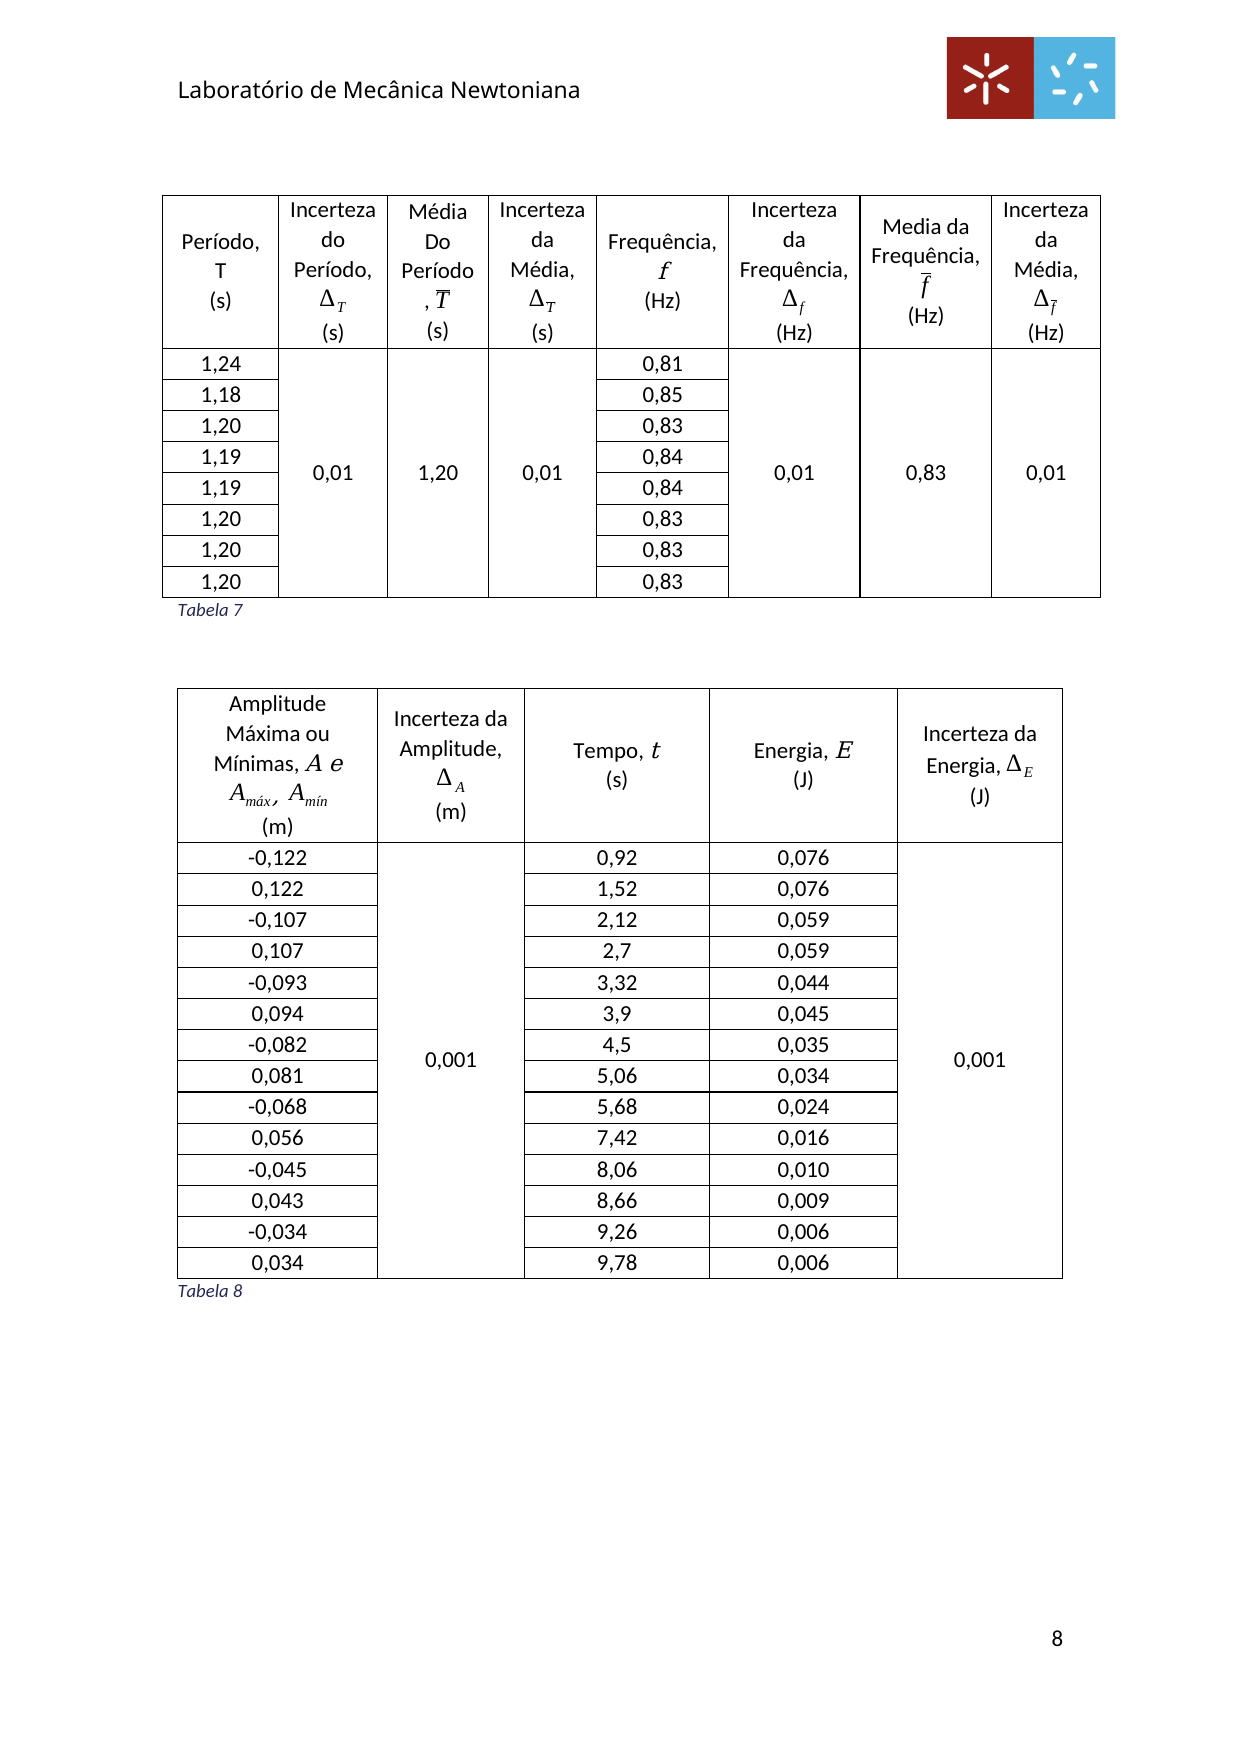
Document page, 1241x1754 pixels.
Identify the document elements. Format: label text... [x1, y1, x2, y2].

table_header Incerteza da Amplitude, (m) [378, 689, 524, 842]
table_cell 0,081 [178, 1061, 377, 1091]
table_cell 9,26 [525, 1217, 709, 1247]
table_cell 5,06 [525, 1061, 709, 1091]
table_cell 0,045 [710, 999, 897, 1029]
table_cell 0,034 [178, 1248, 377, 1278]
table_cell 0,034 [710, 1061, 897, 1091]
table_header Incerteza do Período, (s) [279, 196, 387, 348]
table_cell 3,32 [525, 968, 709, 998]
table_cell 0,016 [710, 1124, 897, 1154]
table_cell 0,92 [525, 843, 709, 873]
table_cell 0,094 [178, 999, 377, 1029]
table_cell 1,20 [163, 411, 278, 441]
table_header Media da Frequência, (Hz) [861, 196, 991, 348]
table_cell 0,85 [597, 380, 728, 410]
table_cell 0,83 [597, 505, 728, 534]
table_header Energia, E (J) [710, 689, 897, 842]
table_cell 0,006 [710, 1248, 897, 1278]
table_cell 2,7 [525, 937, 709, 967]
table_header Frequência, f (Hz) [597, 196, 728, 348]
table_header Incerteza da Frequência, (Hz) [729, 196, 859, 348]
table_cell 0,006 [710, 1217, 897, 1247]
table_cell 0,01 [489, 349, 596, 597]
table_cell 1,24 [163, 349, 278, 379]
table_cell 0,076 [710, 843, 897, 873]
table_cell 0,84 [597, 442, 728, 472]
table_cell -0,082 [178, 1030, 377, 1060]
table_header Incerteza da Média, (Hz) [992, 196, 1100, 348]
table_cell 9,78 [525, 1248, 709, 1278]
table_cell 4,5 [525, 1030, 709, 1060]
table_cell -0,093 [178, 968, 377, 998]
table_cell 0,076 [710, 874, 897, 904]
table_cell 3,9 [525, 999, 709, 1029]
table_cell -0,107 [178, 906, 377, 936]
table_cell 0,01 [729, 349, 859, 597]
table_header Período, T (s) [163, 196, 278, 348]
table_header Amplitude Máxima ou Mínimas, A e , (m) [178, 689, 377, 842]
table_cell 0,83 [597, 411, 728, 441]
table_cell 0,81 [597, 349, 728, 379]
table_cell 0,059 [710, 906, 897, 936]
table_cell 0,83 [861, 349, 991, 597]
table_cell -0,068 [178, 1093, 377, 1122]
table_cell 7,42 [525, 1124, 709, 1154]
table_cell 0,035 [710, 1030, 897, 1060]
table_cell 1,20 [388, 349, 488, 597]
table_cell 0,84 [597, 473, 728, 503]
table_cell 0,044 [710, 968, 897, 998]
table_cell 1,52 [525, 874, 709, 904]
picture [946, 37, 1116, 119]
table_header Tempo, t (s) [525, 689, 709, 842]
table_cell 0,01 [992, 349, 1100, 597]
table_cell 0,122 [178, 874, 377, 904]
table_cell 5,68 [525, 1093, 709, 1122]
table_cell 1,20 [163, 505, 278, 534]
table_cell 0,059 [710, 937, 897, 967]
table_cell 0,001 [378, 843, 524, 1278]
table_cell 1,19 [163, 442, 278, 472]
table_cell 8,06 [525, 1155, 709, 1185]
table_cell 0,009 [710, 1186, 897, 1216]
table_header Incerteza da Energia, (J) [898, 689, 1062, 842]
table_cell 0,043 [178, 1186, 377, 1216]
table_cell 0,010 [710, 1155, 897, 1185]
table_cell 1,19 [163, 473, 278, 503]
table_cell 0,024 [710, 1093, 897, 1122]
table_cell -0,034 [178, 1217, 377, 1247]
table_cell -0,045 [178, 1155, 377, 1185]
table_cell 0,056 [178, 1124, 377, 1154]
table_cell 0,83 [597, 567, 728, 597]
table_cell 0,01 [279, 349, 387, 597]
table_cell -0,122 [178, 843, 377, 873]
table_cell 0,83 [597, 536, 728, 566]
table_cell 0,107 [178, 937, 377, 967]
table_cell 1,20 [163, 536, 278, 566]
table_cell 2,12 [525, 906, 709, 936]
table_cell 0,001 [898, 843, 1062, 1278]
table_header Média Do Período, (s) [388, 196, 488, 348]
table_cell 1,20 [163, 567, 278, 597]
table_cell 1,18 [163, 380, 278, 410]
table_cell 8,66 [525, 1186, 709, 1216]
table_header Incerteza da Média, (s) [489, 196, 596, 348]
